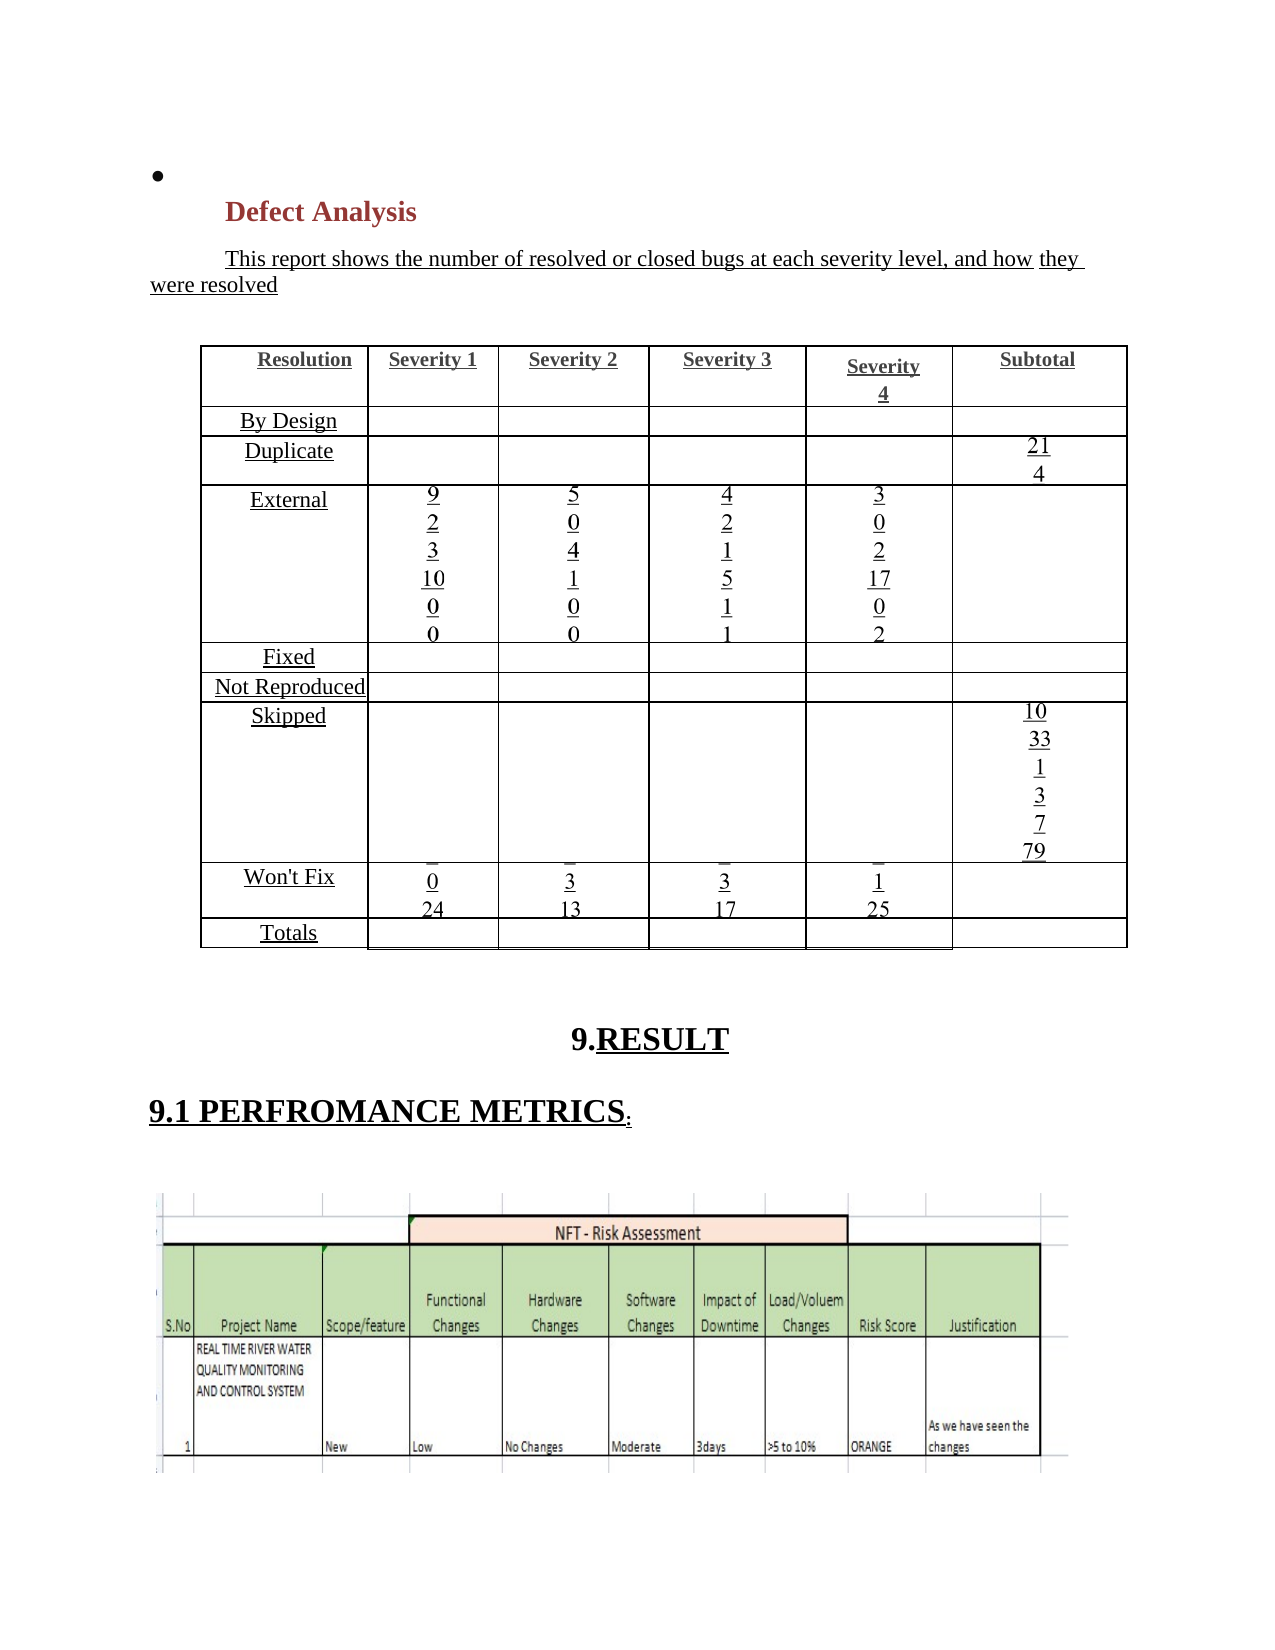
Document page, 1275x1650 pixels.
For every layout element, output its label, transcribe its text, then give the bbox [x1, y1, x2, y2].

list Defect Analysis [150, 150, 1125, 238]
table_cell [369, 643, 498, 671]
picture [866, 863, 889, 917]
table_cell [733, 486, 805, 642]
table_cell [650, 437, 805, 484]
table_cell [953, 643, 1126, 671]
table_cell [369, 486, 420, 642]
table_header Resolution [202, 347, 367, 406]
picture [566, 485, 579, 642]
table_cell [499, 919, 648, 947]
table_cell [369, 703, 498, 862]
table_cell [807, 919, 952, 947]
table_cell [499, 407, 648, 435]
table_cell [1051, 437, 1126, 484]
table_cell [369, 863, 421, 917]
table_cell Totals [202, 919, 367, 947]
table_cell [499, 863, 561, 917]
table_cell [499, 643, 648, 671]
table_header Severity 3 [650, 347, 805, 406]
table_cell By Design [202, 407, 367, 435]
picture [420, 485, 445, 642]
table_header Severity 1 [369, 347, 498, 406]
table_cell [650, 673, 805, 701]
table_cell [807, 643, 952, 671]
table_cell Not Reproduced [202, 673, 367, 701]
subtitle 9.RESULT [187, 1019, 1088, 1057]
table_cell [807, 863, 866, 917]
table_cell [807, 703, 952, 862]
picture [1027, 436, 1051, 485]
picture [866, 485, 891, 642]
table_cell [650, 703, 805, 862]
table_cell [443, 863, 498, 917]
table_cell [579, 486, 648, 642]
table_cell [807, 407, 952, 435]
table_cell [953, 703, 1021, 862]
table_header Severity 2 [499, 347, 648, 406]
table_cell [953, 673, 1126, 701]
table_cell Won't Fix [202, 863, 367, 917]
table_cell Duplicate [202, 437, 367, 484]
table_cell [650, 407, 805, 435]
table_cell [807, 437, 952, 484]
table_cell [807, 673, 952, 701]
table_cell [807, 486, 866, 642]
table_cell [580, 863, 648, 917]
table_cell [369, 437, 498, 484]
table_header Severity 4 [807, 347, 952, 406]
table_cell [499, 703, 648, 862]
table_cell [499, 437, 648, 484]
table_header Subtotal [953, 347, 1126, 406]
table_cell [953, 919, 1126, 947]
table_cell [369, 673, 498, 701]
table_cell [953, 863, 1126, 917]
picture [720, 485, 733, 642]
table_cell [499, 486, 566, 642]
table_cell External [202, 486, 367, 642]
text This report shows the number of resolved or closed bugs at each severity level, and how they were resolved [150, 246, 1099, 297]
table_cell [369, 407, 498, 435]
picture [421, 863, 443, 917]
table_cell [953, 407, 1126, 435]
table_cell [650, 643, 805, 671]
table_cell [953, 486, 1126, 642]
table_cell [1050, 703, 1126, 862]
table_cell [953, 437, 1027, 484]
table_cell Skipped [202, 703, 367, 862]
table_cell [891, 486, 952, 642]
picture [156, 1193, 1069, 1473]
table_cell Fixed [202, 643, 367, 671]
table_cell [445, 486, 498, 642]
table_cell [889, 863, 952, 917]
table_cell [499, 673, 648, 701]
picture [1021, 702, 1050, 862]
table_cell [736, 863, 805, 917]
table_cell [650, 863, 715, 917]
table_cell [650, 919, 805, 947]
picture [715, 863, 736, 917]
picture [561, 863, 580, 917]
table_cell [369, 919, 498, 947]
text 9.1 PERFROMANCE METRICS: [148, 1091, 1125, 1129]
table_cell [650, 486, 720, 642]
